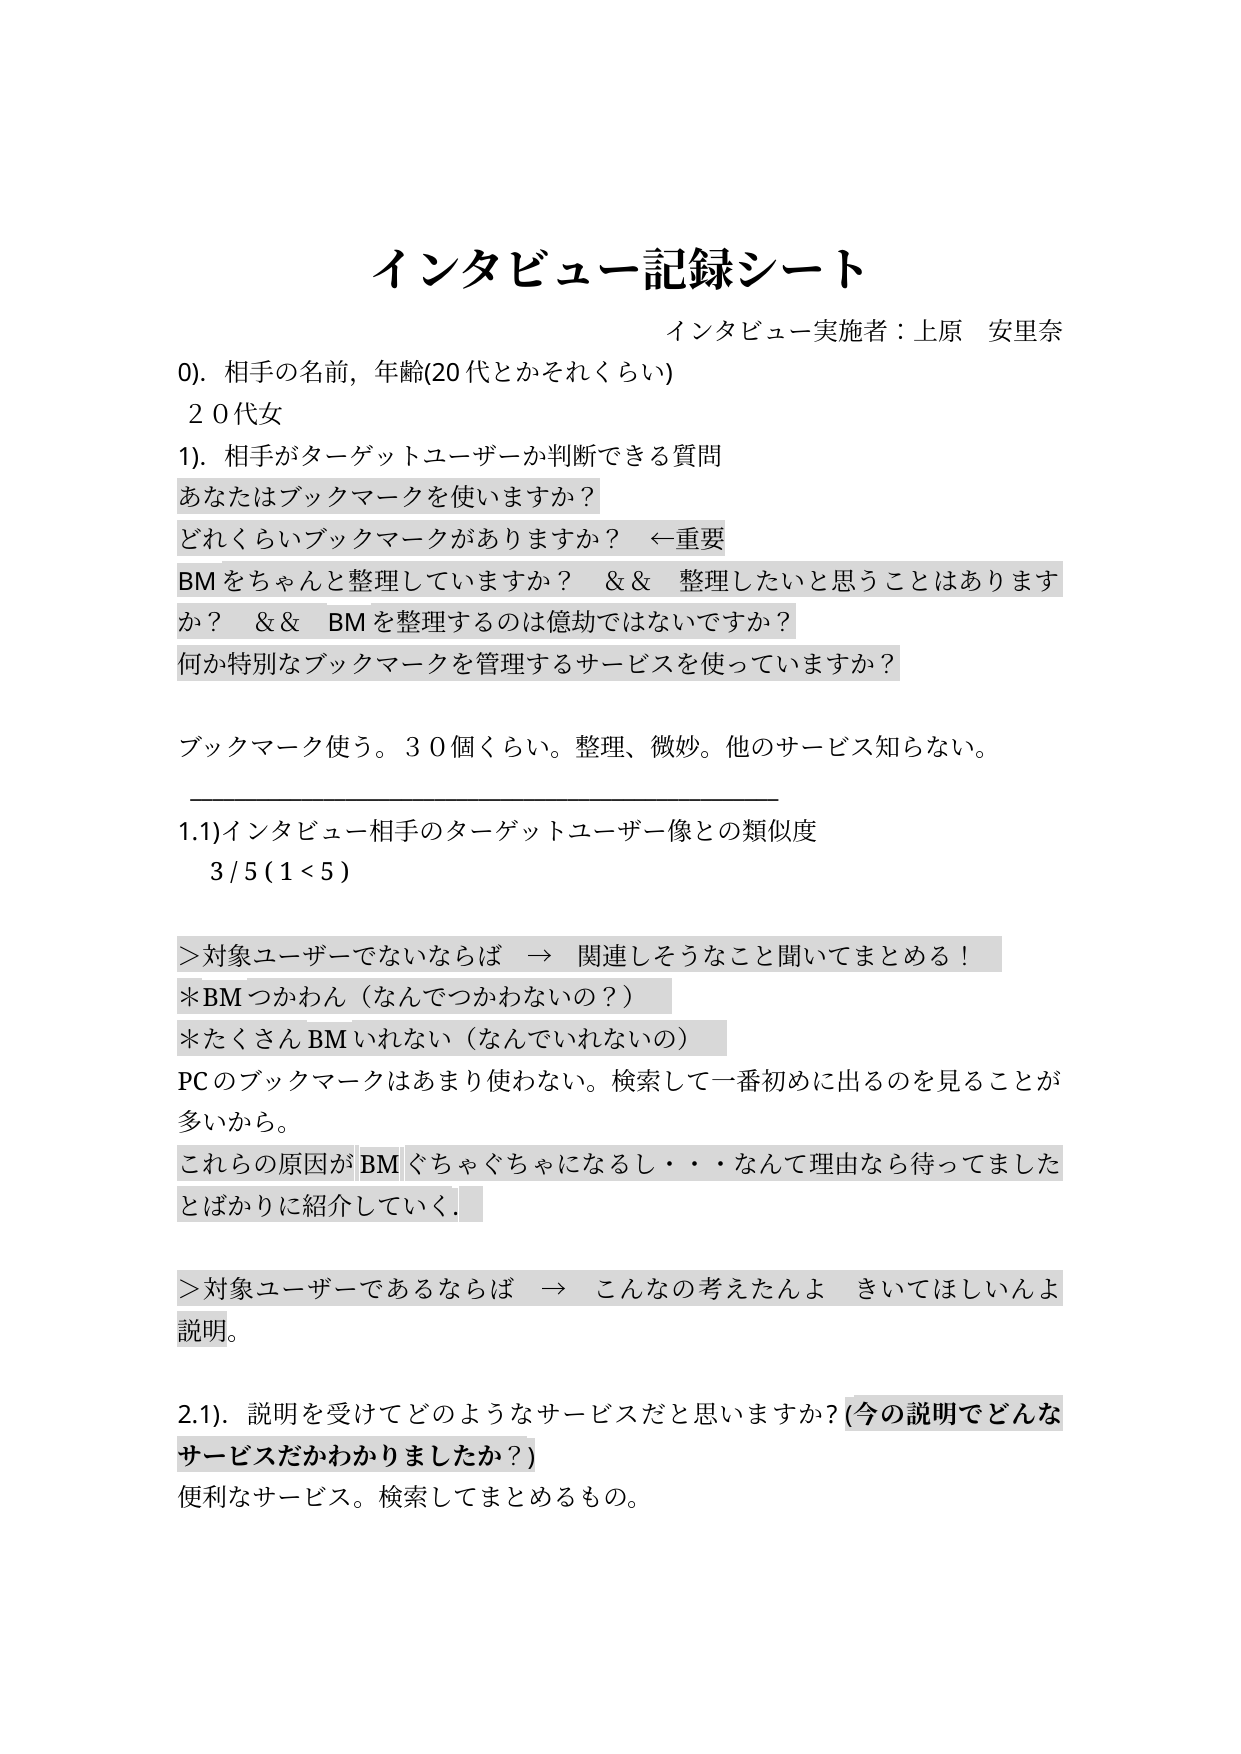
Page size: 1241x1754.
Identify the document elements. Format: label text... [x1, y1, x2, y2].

text これらの原因がBMぐちゃぐちゃになるし・・・なんて理由なら待ってましたとばかりに紹介していく. [177, 1142, 1063, 1225]
text どれくらいブックマークがありますか？ ←重要 [177, 517, 1063, 558]
text インタビュー記録シート [177, 225, 1063, 308]
text 0)．相手の名前，年齢(20代とかそれくらい) [177, 350, 1063, 392]
text 何か特別なブックマークを管理するサービスを使っていますか？ [177, 642, 1063, 683]
text 2.1)．説明を受けてどのようなサービスだと思いますか? (今の説明でどんなサービスだかわかりましたか？) [177, 1392, 1063, 1475]
text _____________________________________________________ [177, 767, 1063, 808]
text ＊BMつかわん（なんでつかわないの？） [177, 975, 1063, 1017]
text 1)．相手がターゲットユーザーか判断できる質問 [177, 433, 1063, 475]
text ＞対象ユーザーでないならば → 関連しそうなこと聞いてまとめる！ [177, 933, 1063, 975]
text あなたはブックマークを使いますか？ [177, 475, 1063, 517]
text BMをちゃんと整理していますか？ ＆＆ 整理したいと思うことはありますか？ ＆＆ BMを整理するのは億劫ではないですか？ [177, 597, 1063, 642]
text ＞対象ユーザーであるならば → こんなの考えたんよ きいてほしいんよ 説明。 [177, 1306, 1063, 1350]
text 便利なサービス。検索してまとめるもの。 [177, 1475, 1063, 1517]
text ブックマーク使う。３０個くらい。整理、微妙。他のサービス知らない。 [177, 725, 1063, 767]
text PCのブックマークはあまり使わない。検索して一番初めに出るのを見ることが多いから。 [177, 1058, 1063, 1142]
text 3 / 5 ( 1 < 5 ) [177, 850, 1063, 892]
text インタビュー実施者：上原 安里奈 [177, 308, 1063, 350]
text ２０代女 [177, 392, 1063, 433]
text ＊たくさんBMいれない（なんでいれないの） [177, 1017, 1063, 1058]
text 1.1)インタビュー相手のターゲットユーザー像との類似度 [177, 808, 1063, 850]
